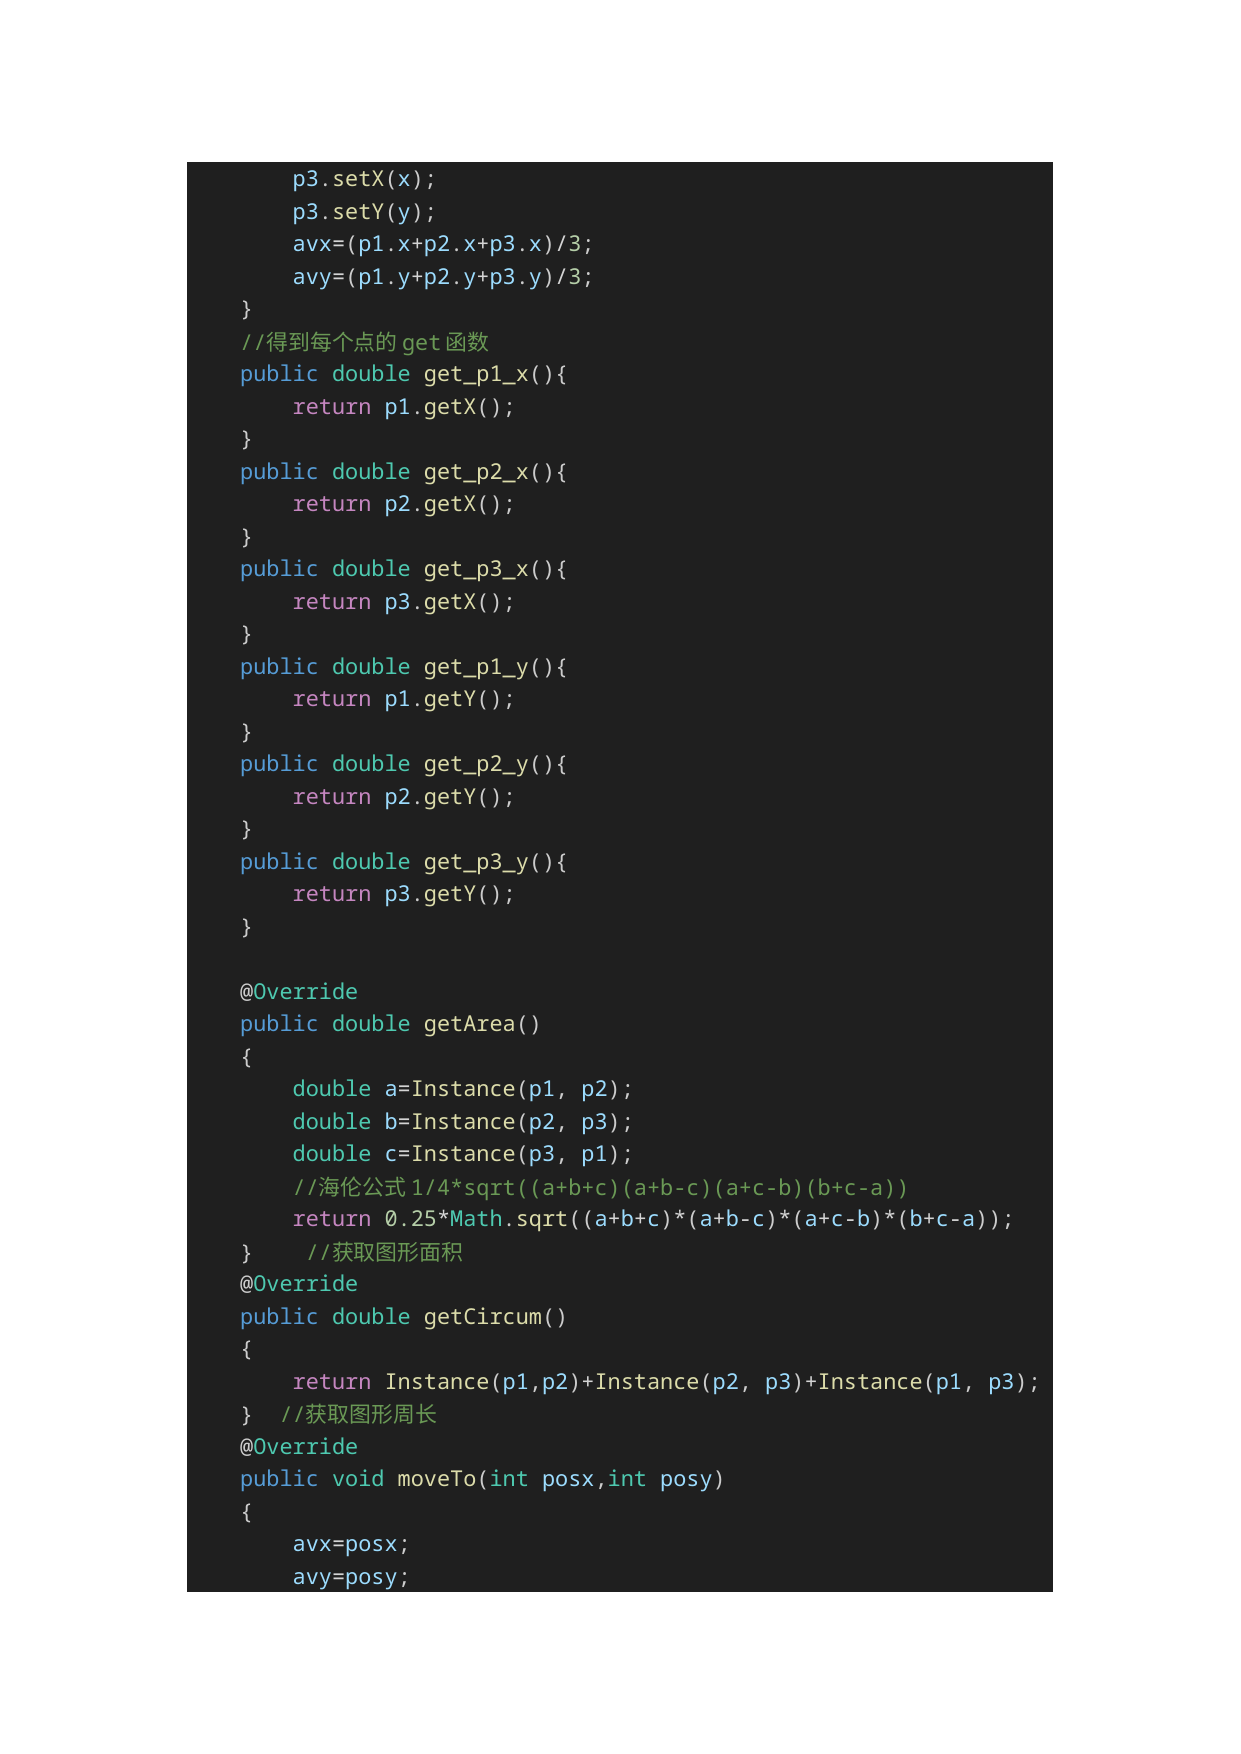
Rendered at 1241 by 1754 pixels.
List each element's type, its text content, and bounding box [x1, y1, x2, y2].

text return p3.getY(); [187, 877, 1053, 909]
text } //获取图形周长 [187, 1397, 1053, 1429]
text @Override [187, 1267, 1053, 1299]
text } [187, 422, 1053, 454]
text } [187, 909, 1053, 942]
text @Override [187, 974, 1053, 1007]
text } [187, 714, 1053, 747]
text { [187, 1332, 1053, 1364]
text avx=(p1.x+p2.x+p3.x)/3; [187, 227, 1053, 259]
text public double getArea() [187, 1007, 1053, 1039]
text { [187, 1494, 1053, 1527]
text @Override [187, 1429, 1053, 1462]
text return p2.getX(); [187, 487, 1053, 519]
text return 0.25*Math.sqrt((a+b+c)*(a+b-c)*(a+c-b)*(b+c-a)); [187, 1202, 1053, 1234]
text double a=Instance(p1, p2); [187, 1072, 1053, 1104]
text } [187, 617, 1053, 649]
text public double get_p3_x(){ [187, 552, 1053, 584]
text p3.setX(x); [187, 162, 1053, 194]
text return Instance(p1,p2)+Instance(p2, p3)+Instance(p1, p3); [187, 1364, 1053, 1397]
text public double get_p2_y(){ [187, 747, 1053, 779]
text public double get_p3_y(){ [187, 844, 1053, 877]
text } [187, 292, 1053, 324]
text return p1.getX(); [187, 389, 1053, 422]
text public double get_p1_y(){ [187, 649, 1053, 682]
text double b=Instance(p2, p3); [187, 1104, 1053, 1137]
text } [187, 519, 1053, 552]
text return p3.getX(); [187, 584, 1053, 617]
text public double getCircum() [187, 1299, 1053, 1332]
text } //获取图形面积 [187, 1234, 1053, 1267]
text double c=Instance(p3, p1); [187, 1137, 1053, 1169]
text avx=posx; [187, 1527, 1053, 1559]
text return p1.getY(); [187, 682, 1053, 714]
text public double get_p1_x(){ [187, 357, 1053, 389]
text public double get_p2_x(){ [187, 454, 1053, 487]
text avy=(p1.y+p2.y+p3.y)/3; [187, 259, 1053, 292]
text //海伦公式1/4*sqrt((a+b+c)(a+b-c)(a+c-b)(b+c-a)) [187, 1169, 1053, 1202]
text //得到每个点的get函数 [187, 324, 1053, 357]
text public void moveTo(int posx,int posy) [187, 1462, 1053, 1494]
text p3.setY(y); [187, 194, 1053, 227]
text } [187, 812, 1053, 844]
text return p2.getY(); [187, 779, 1053, 812]
text avy=posy; [187, 1559, 1053, 1592]
text { [187, 1039, 1053, 1072]
